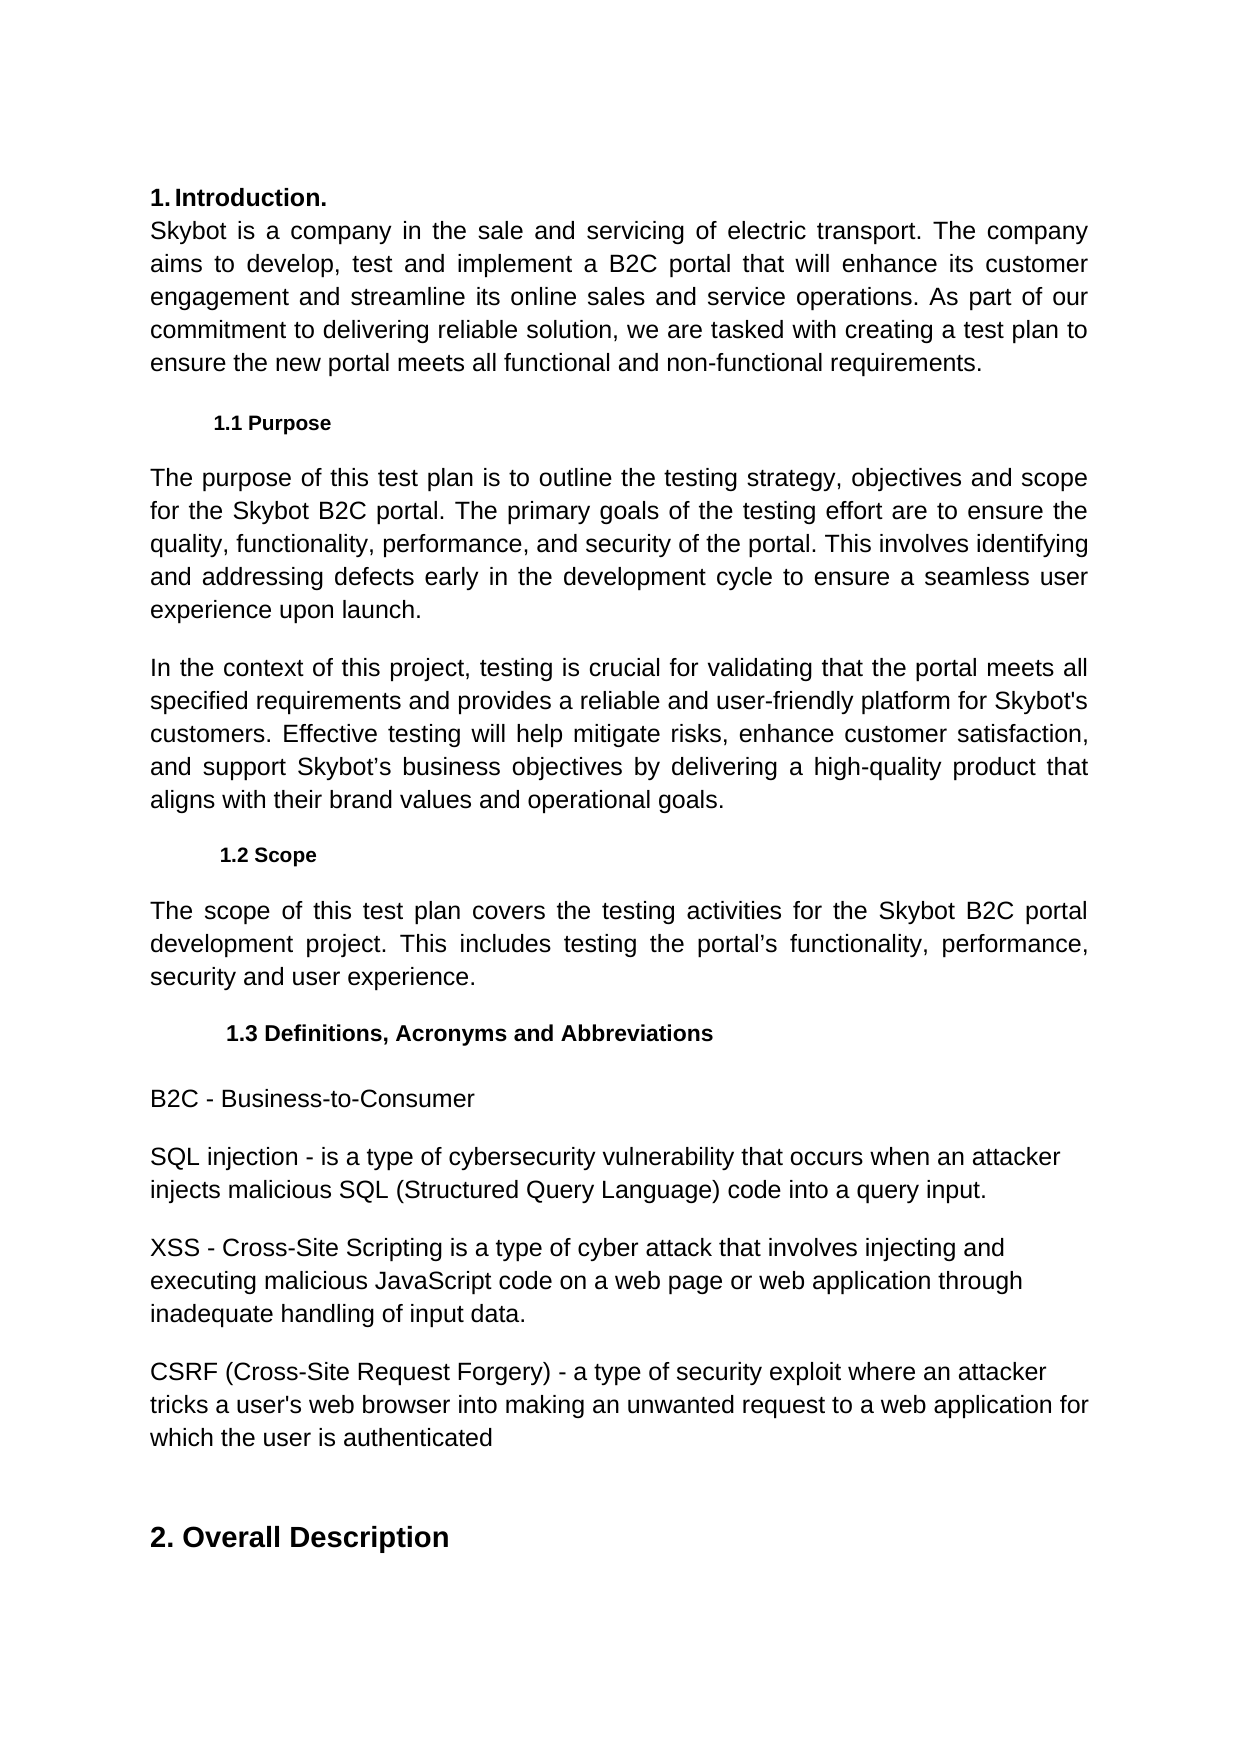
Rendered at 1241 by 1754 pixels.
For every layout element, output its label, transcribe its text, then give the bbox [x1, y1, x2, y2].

text XSS - Cross-Site Scripting is a type of cyber attack that involves injecting and executing malicious JavaScript code on a web page or web application through inadequate handling of input data. [150, 1233, 1090, 1328]
text 1.2 Scope [150, 843, 1090, 867]
text CSRF (Сross-Site Request Forgery) - a type of security exploit where an attacker tricks a user's web browser into making an unwanted request to a web application for which the user is authenticated [150, 1357, 1090, 1452]
text Skybot is a company in the sale and servicing of electric transport. The company aims to develop, test and implement a B2C portal that will enhance its customer engagement and streamline its online sales and service operations. As part of our commitment to delivering reliable solution, we are tasked with creating a test plan to ensure the new portal meets all functional and non-functional requirements. [150, 216, 1090, 377]
text In the context of this project, testing is crucial for validating that the portal meets all specified requirements and provides a reliable and user-friendly platform for Skybot's customers. Effective testing will help mitigate risks, enhance customer satisfaction, and support Skybot’s business objectives by delivering a high-quality product that aligns with their brand values and operational goals. [150, 653, 1090, 814]
text SQL injection - is a type of cybersecurity vulnerability that occurs when an attacker injects malicious SQL (Structured Query Language) code into a query input. [150, 1142, 1090, 1204]
text B2C - Business-to-Consumer [150, 1084, 1090, 1113]
text 1.3 Definitions, Acronyms and Abbreviations [150, 1020, 1090, 1047]
text 2. Overall Description [150, 1519, 1090, 1553]
text 1. Introduction. [150, 183, 1090, 212]
subtitle 1.1 Purpose [150, 410, 1090, 434]
text The purpose of this test plan is to outline the testing strategy, objectives and scope for the Skybot B2C portal. The primary goals of the testing effort are to ensure the quality, functionality, performance, and security of the portal. This involves identifying and addressing defects early in the development cycle to ensure a seamless user experience upon launch. [150, 463, 1090, 624]
text The scope of this test plan covers the testing activities for the Skybot B2C portal development project. This includes testing the portal’s functionality, performance, security and user experience. [150, 896, 1090, 991]
